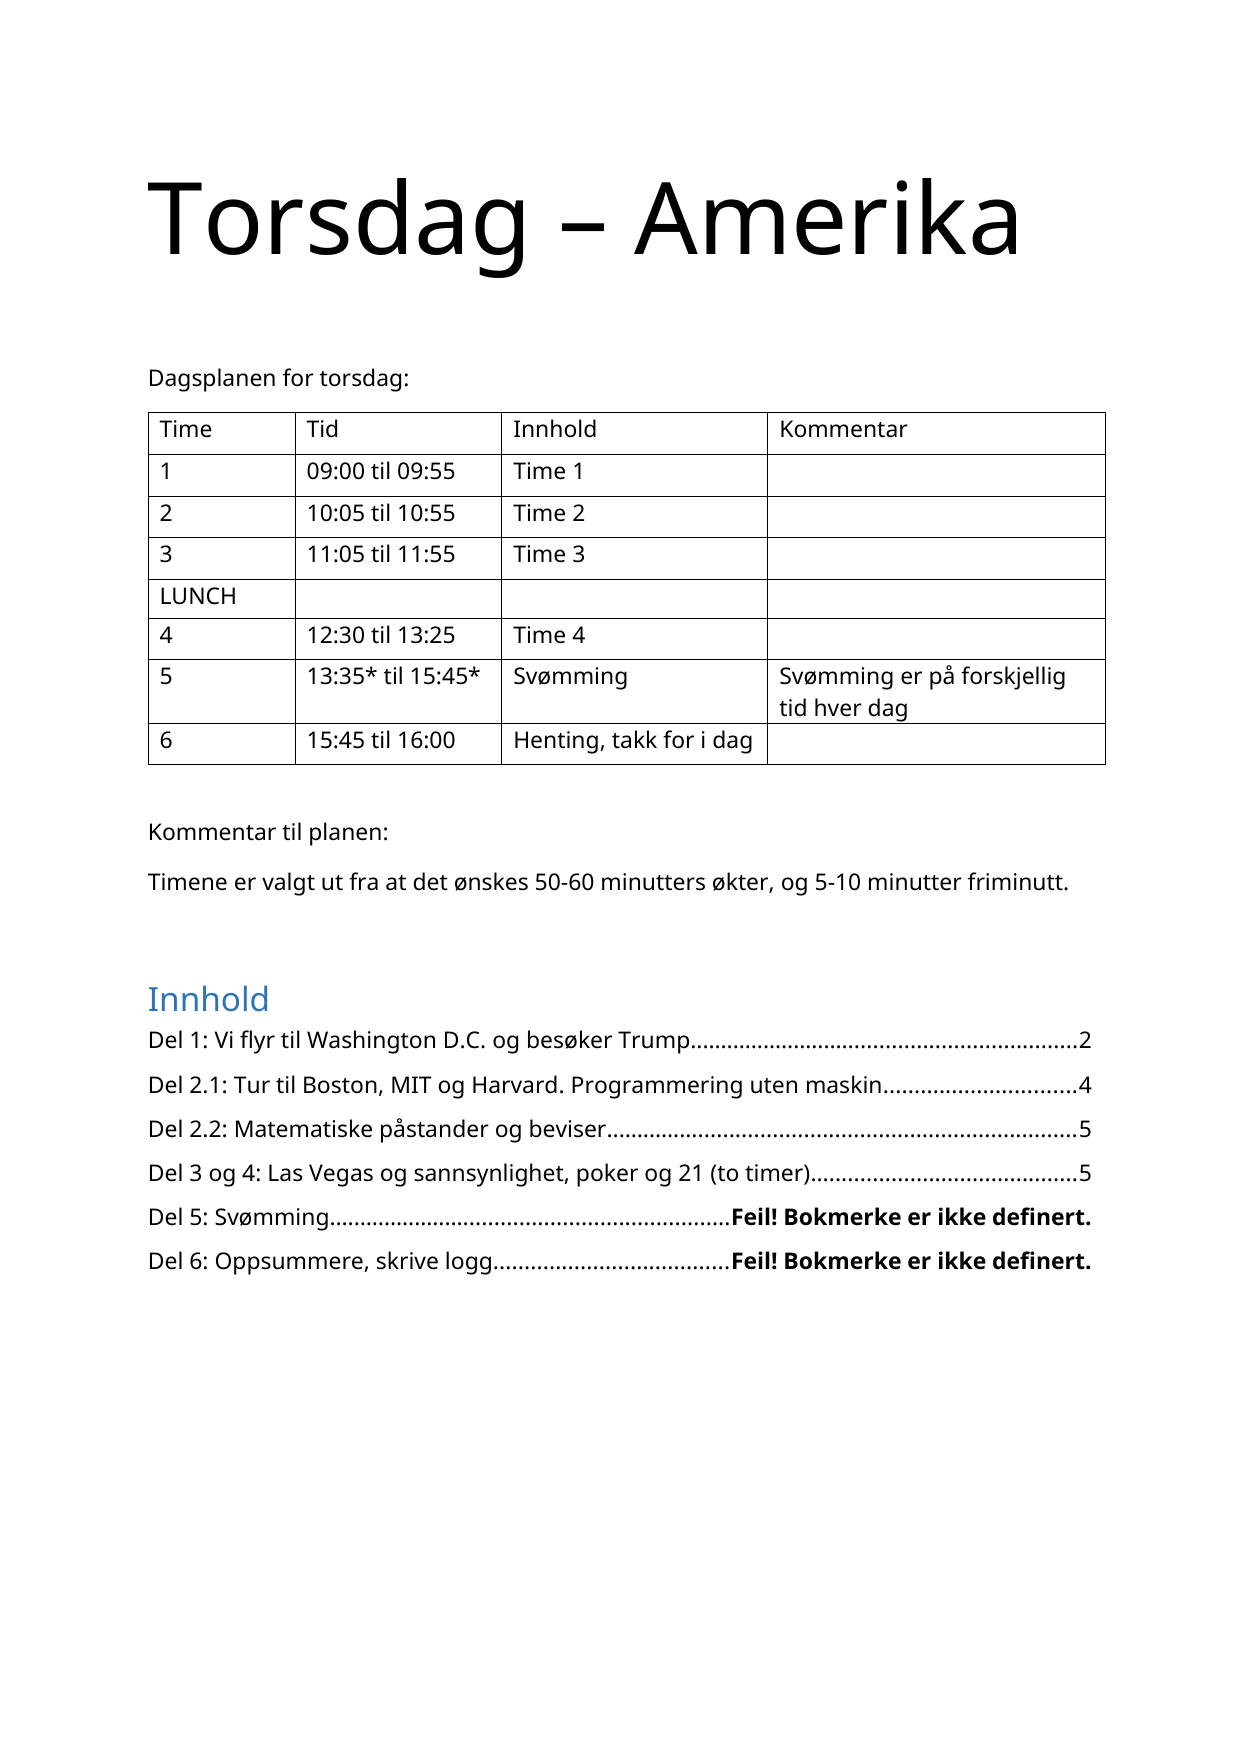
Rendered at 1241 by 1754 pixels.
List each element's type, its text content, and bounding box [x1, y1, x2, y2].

table_header Tid [296, 413, 501, 454]
table_header Kommentar [768, 413, 1105, 454]
table_cell [768, 538, 1105, 579]
table_cell 4 [149, 619, 295, 659]
table_cell Time 1 [502, 455, 767, 496]
table_cell 5 [149, 660, 295, 723]
table_cell Henting, takk for i dag [502, 724, 767, 764]
table_header Time [149, 413, 295, 454]
text Torsdag – Amerika [148, 148, 1093, 284]
table_cell 11:05 til 11:55 [296, 538, 501, 579]
text Kommentar til planen: [148, 816, 1093, 847]
table_cell [768, 724, 1105, 764]
table_header Innhold [502, 413, 767, 454]
table_cell [768, 497, 1105, 537]
table_cell 3 [149, 538, 295, 579]
table_cell 09:00 til 09:55 [296, 455, 501, 496]
table_cell 12:30 til 13:25 [296, 619, 501, 659]
table_cell 13:35* til 15:45* [296, 660, 501, 723]
table_cell 6 [149, 724, 295, 764]
table_cell [768, 580, 1105, 617]
table_cell Svømming er på forskjellig tid hver dag [768, 660, 1105, 723]
table_cell [502, 580, 767, 617]
table_cell Time 3 [502, 538, 767, 579]
table_cell [296, 580, 501, 617]
table_cell 15:45 til 16:00 [296, 724, 501, 764]
table_cell [768, 455, 1105, 496]
table_cell Time 2 [502, 497, 767, 537]
table_cell 1 [149, 455, 295, 496]
text Dagsplanen for torsdag: [148, 362, 1093, 393]
table_cell LUNCH [149, 580, 295, 617]
table_cell 10:05 til 10:55 [296, 497, 501, 537]
table_cell Svømming [502, 660, 767, 723]
text Timene er valgt ut fra at det ønskes 50-60 minutters økter, og 5-10 minutter friminutt. [148, 866, 1093, 897]
table_cell 2 [149, 497, 295, 537]
table_cell Time 4 [502, 619, 767, 659]
table_cell [768, 619, 1105, 659]
